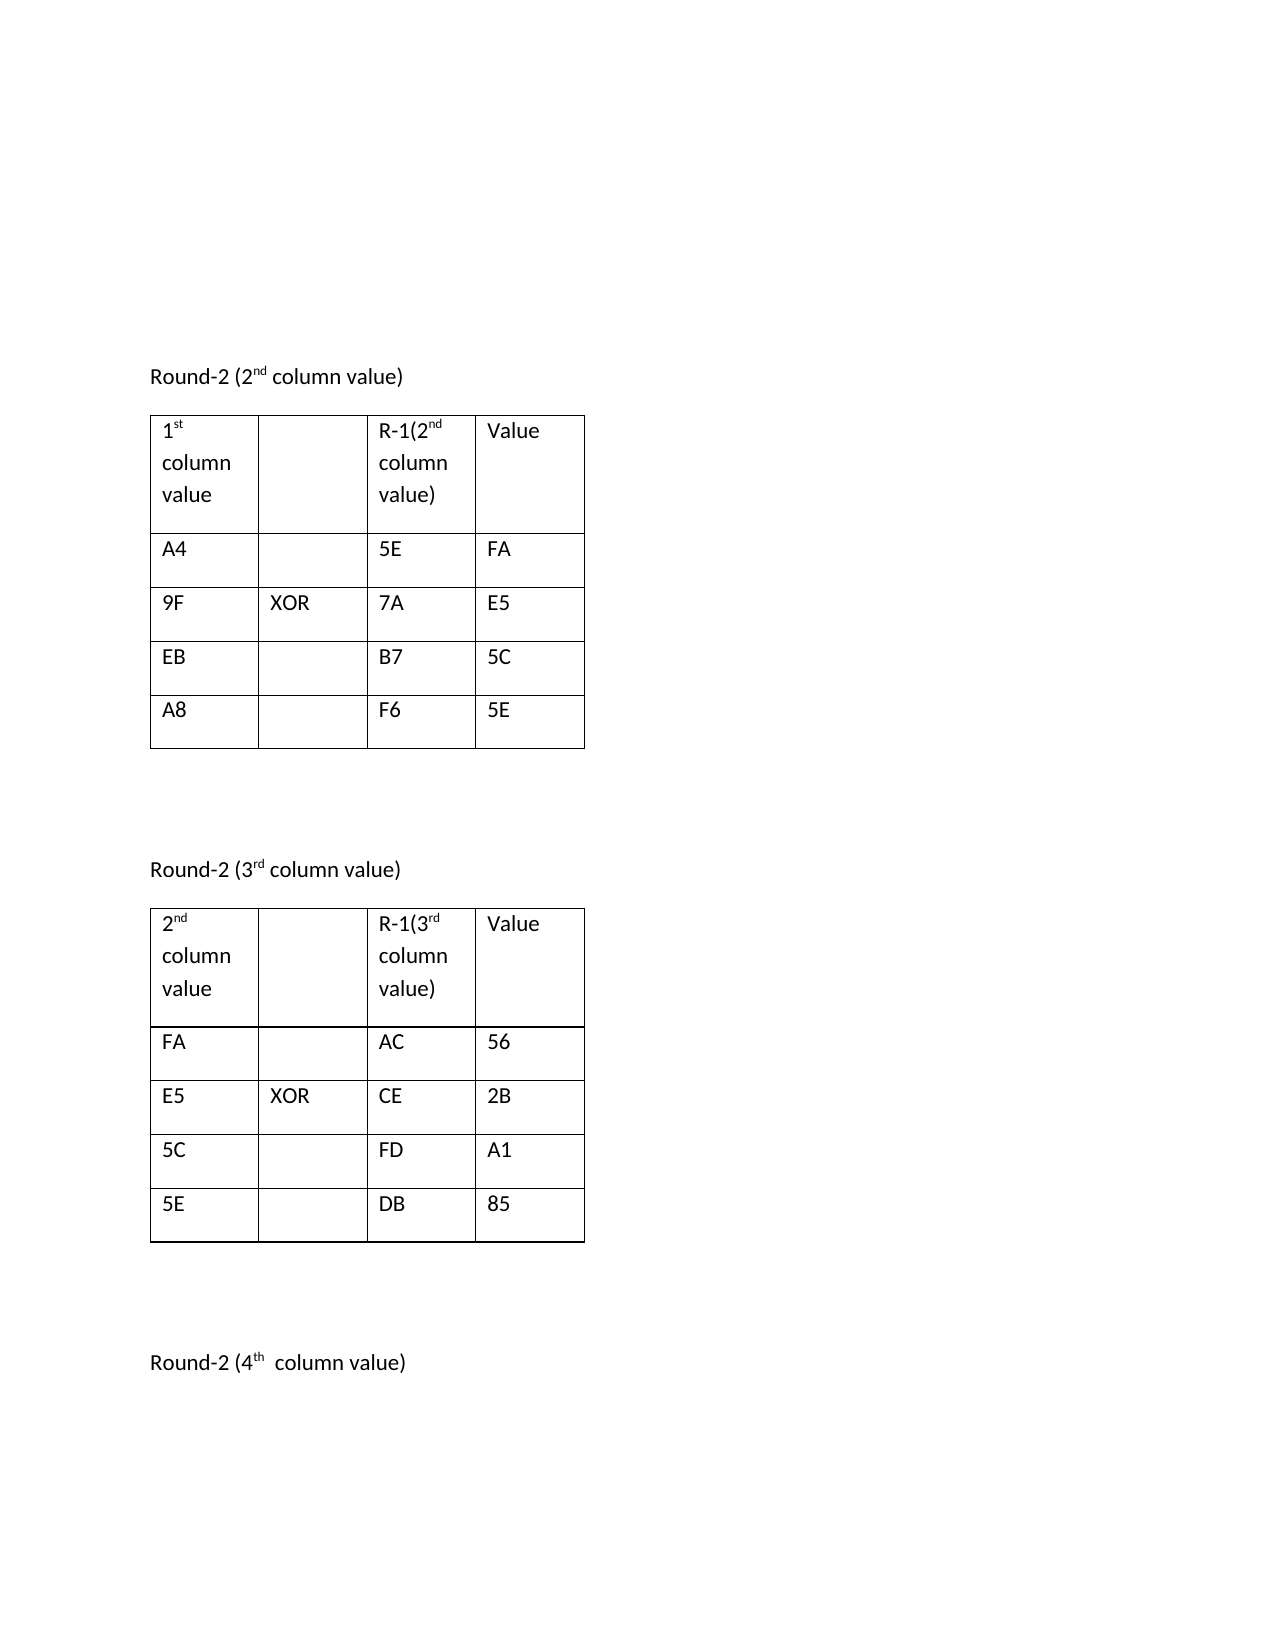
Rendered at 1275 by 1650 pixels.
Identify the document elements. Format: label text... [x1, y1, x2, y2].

table_cell [259, 1135, 367, 1188]
text Round-2 (4th column value) [150, 1348, 1125, 1377]
table_cell 5E [368, 534, 475, 587]
table_header R-1(2nd column value) [368, 416, 475, 533]
table_header R-1(3rd column value) [368, 909, 475, 1026]
table_cell XOR [259, 1081, 367, 1134]
table_cell [259, 1028, 367, 1080]
table_cell 85 [476, 1189, 584, 1241]
table_cell A1 [476, 1135, 584, 1188]
table_header 1st column value [151, 416, 258, 533]
table_cell 5C [476, 642, 584, 694]
table_cell [259, 642, 367, 694]
table_header [259, 416, 367, 533]
table_cell A8 [151, 696, 258, 748]
text Round-2 (3rd column value) [150, 855, 1125, 883]
table_header Value [476, 909, 584, 1026]
table_cell AC [368, 1028, 475, 1080]
table_cell DB [368, 1189, 475, 1241]
table_cell FA [476, 534, 584, 587]
table_header Value [476, 416, 584, 533]
table_cell [259, 1189, 367, 1241]
table_cell E5 [476, 588, 584, 641]
table_cell FD [368, 1135, 475, 1188]
table_cell A4 [151, 534, 258, 587]
table_cell E5 [151, 1081, 258, 1134]
table_cell XOR [259, 588, 367, 641]
table_header 2nd column value [151, 909, 258, 1026]
text Round-2 (2nd column value) [150, 362, 1125, 390]
table_cell 2B [476, 1081, 584, 1134]
table_cell F6 [368, 696, 475, 748]
table_header [259, 909, 367, 1026]
table_cell 7A [368, 588, 475, 641]
table_cell EB [151, 642, 258, 694]
table_cell CE [368, 1081, 475, 1134]
table_cell 9F [151, 588, 258, 641]
table_cell 56 [476, 1028, 584, 1080]
table_cell 5E [476, 696, 584, 748]
table_cell 5E [151, 1189, 258, 1241]
table_cell B7 [368, 642, 475, 694]
table_cell FA [151, 1028, 258, 1080]
table_cell 5C [151, 1135, 258, 1188]
table_cell [259, 534, 367, 587]
table_cell [259, 696, 367, 748]
